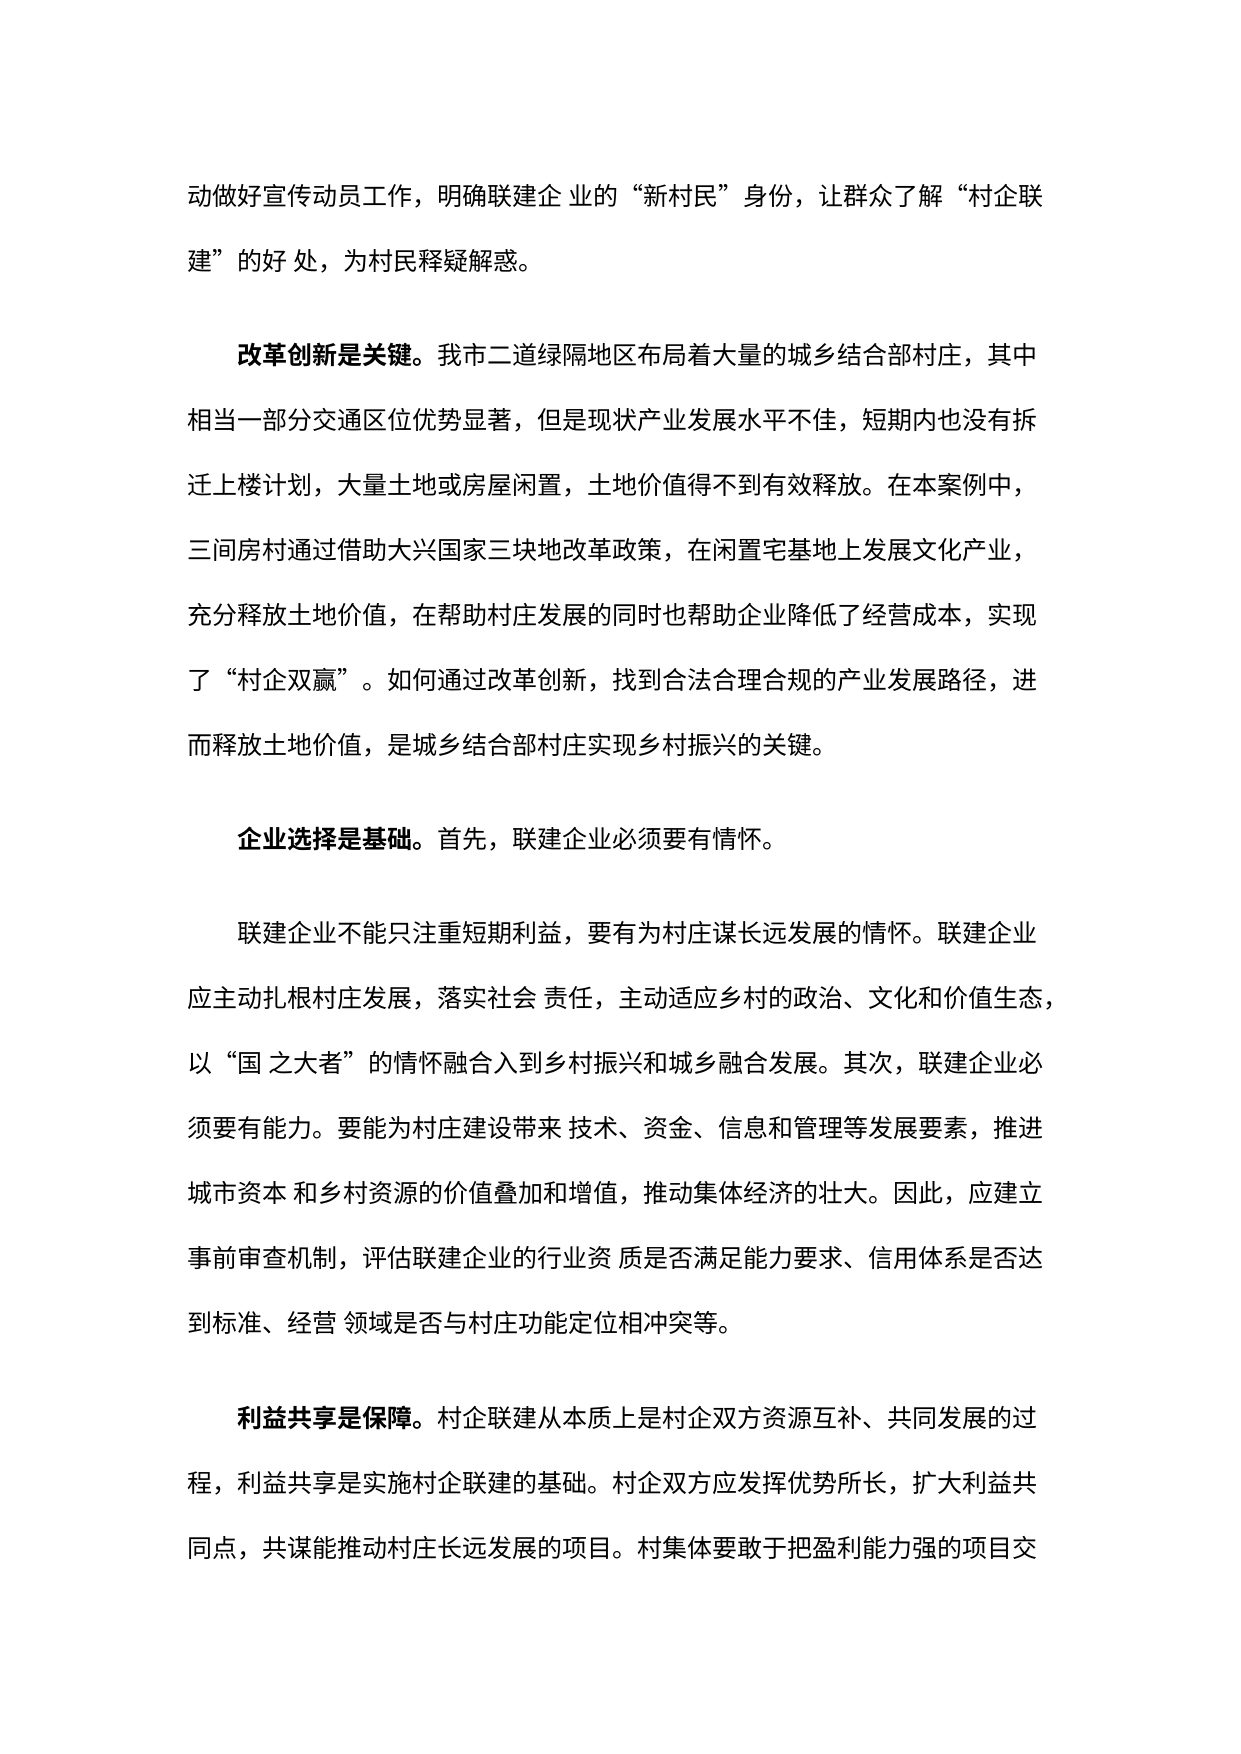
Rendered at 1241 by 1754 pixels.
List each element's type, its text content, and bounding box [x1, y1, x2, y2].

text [187, 1384, 1053, 1579]
text 改革创新是关键。我市二道绿隔地区布局着大量的城乡结合部村庄，其中相当一部分交通区位优势显著，但是现状产业发展水平不佳，短期内也没有拆迁上楼计划，大量土地或房屋闲置，土地价值得不到有效释放。在本案例中，三间房村通过借助大兴国家三块地改革政策，在闲置宅基地上发展文化产业，充分释放土地价值，在帮助村庄发展的同时也帮助企业降低了经营成本，实现了“村企双赢”。如何通过改革创新，找到合法合理合规的产业发展路径，进而释放土地价值，是城乡结合部村庄实现乡村振兴的关键。 [187, 321, 1053, 776]
text 联建企业不能只注重短期利益，要有为村庄谋长远发展的情怀。联建企业应主动扎根村庄发展，落实社会 责任，主动适应乡村的政治、文化和价值生态，以“国 之大者”的情怀融合入到乡村振兴和城乡融合发展。其次，联建企业必须要有能力。要能为村庄建设带来 技术、资金、信息和管理等发展要素，推进城市资本 和乡村资源的价值叠加和增值，推动集体经济的壮大。因此，应建立事前审查机制，评估联建企业的行业资 质是否满足能力要求、信用体系是否达到标准、经营 领域是否与村庄功能定位相冲突等。 [187, 899, 1053, 1354]
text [187, 162, 1053, 292]
text 企业选择是基础。首先，联建企业必须要有情怀。 [187, 805, 1053, 870]
